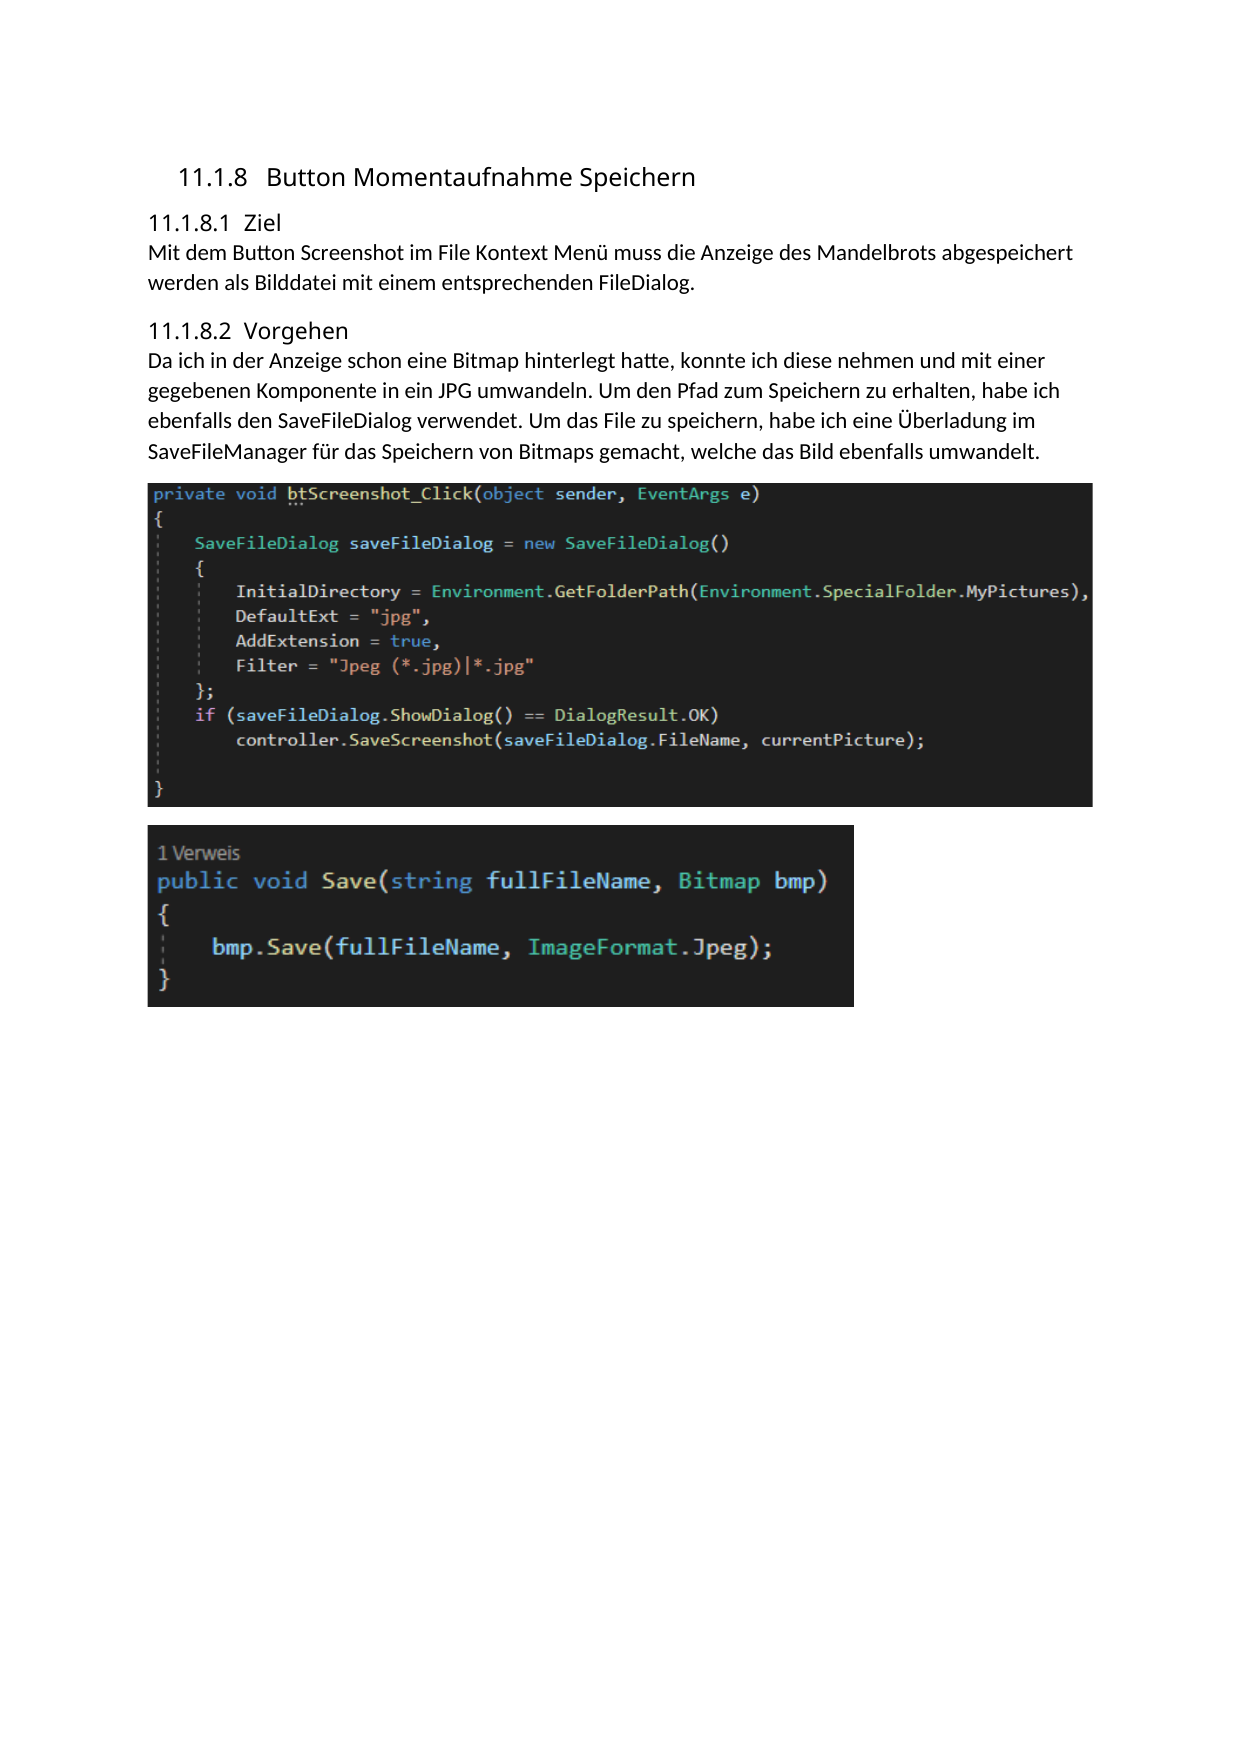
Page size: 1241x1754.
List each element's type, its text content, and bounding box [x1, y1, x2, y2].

subtitle Ziel [148, 207, 1093, 238]
subtitle Button Momentaufnahme Speichern [177, 160, 1093, 194]
text Mit dem Button Screenshot im File Kontext Menü muss die Anzeige des Mandelbrots abgespeichert werden als Bilddatei mit einem entsprechenden FileDialog. [148, 238, 1093, 296]
text Da ich in der Anzeige schon eine Bitmap hinterlegt hatte, konnte ich diese nehmen und mit einer gegebenen Komponente in ein JPG umwandeln. Um den Pfad zum Speichern zu erhalten, habe ich ebenfalls den SaveFileDialog verwendet. Um das File zu speichern, habe ich eine Überladung im SaveFileManager für das Speichern von Bitmaps gemacht, welche das Bild ebenfalls umwandelt. [148, 346, 1093, 465]
picture [147, 825, 854, 1007]
picture [147, 483, 1093, 807]
subtitle Vorgehen [148, 315, 1093, 346]
